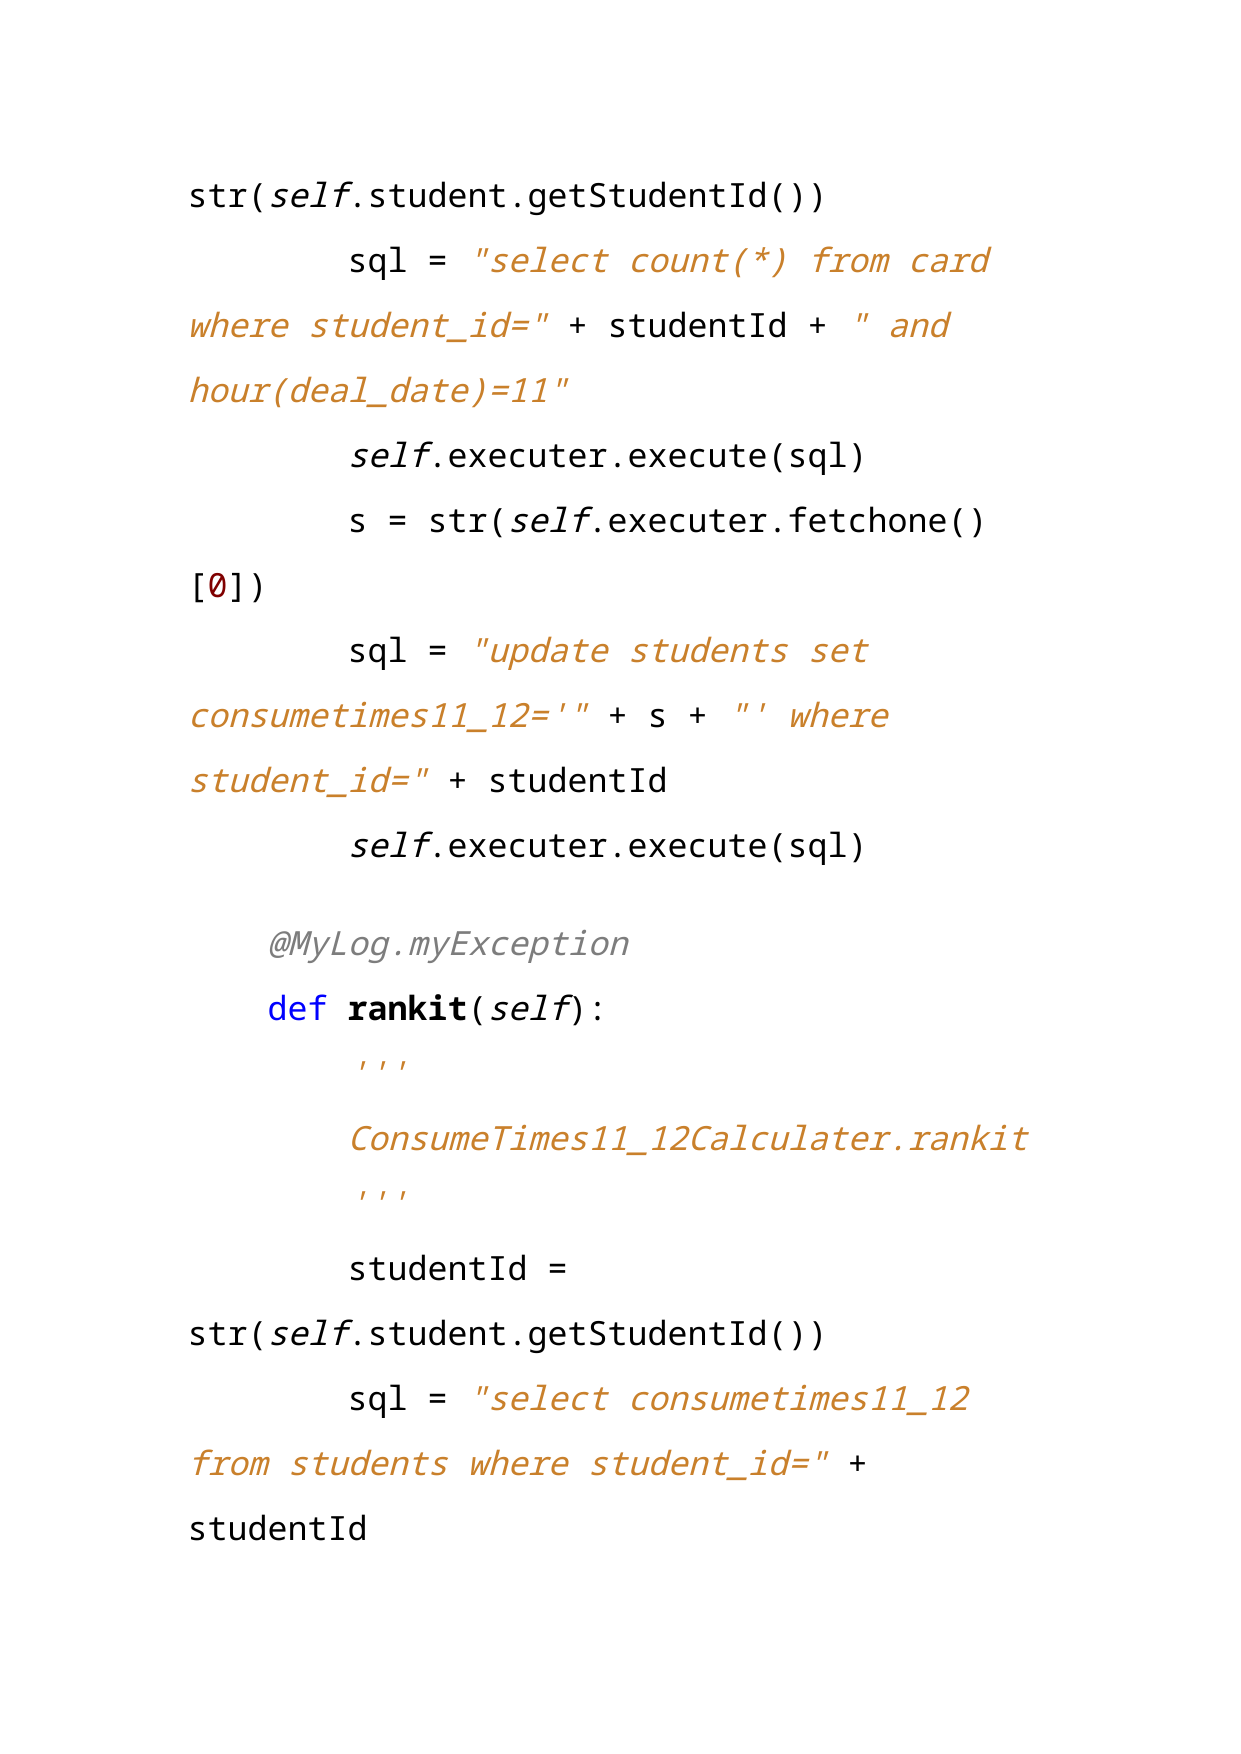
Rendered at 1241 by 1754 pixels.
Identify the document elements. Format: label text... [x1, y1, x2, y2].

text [187, 162, 1053, 227]
text @MyLog.myException [187, 909, 1053, 974]
text self.executer.execute(sql) [187, 422, 1053, 487]
text ''' [187, 1169, 1053, 1234]
text studentId = str(self.student.getStudentId()) [187, 1234, 1053, 1364]
text sql = "select consumetimes11_12 from students where student_id=" + studentId [187, 1364, 1053, 1559]
text self.executer.execute(sql) [187, 812, 1053, 877]
text def rankit(self): [187, 974, 1053, 1039]
text sql = "update students set consumetimes11_12='" + s + "' where student_id=" + studentId [187, 617, 1053, 812]
text s = str(self.executer.fetchone()[0]) [187, 487, 1053, 617]
text ConsumeTimes11_12Calculater.rankit [187, 1104, 1053, 1169]
text ''' [187, 1039, 1053, 1104]
text sql = "select count(*) from card where student_id=" + studentId + " and hour(deal_date)=11" [187, 227, 1053, 422]
